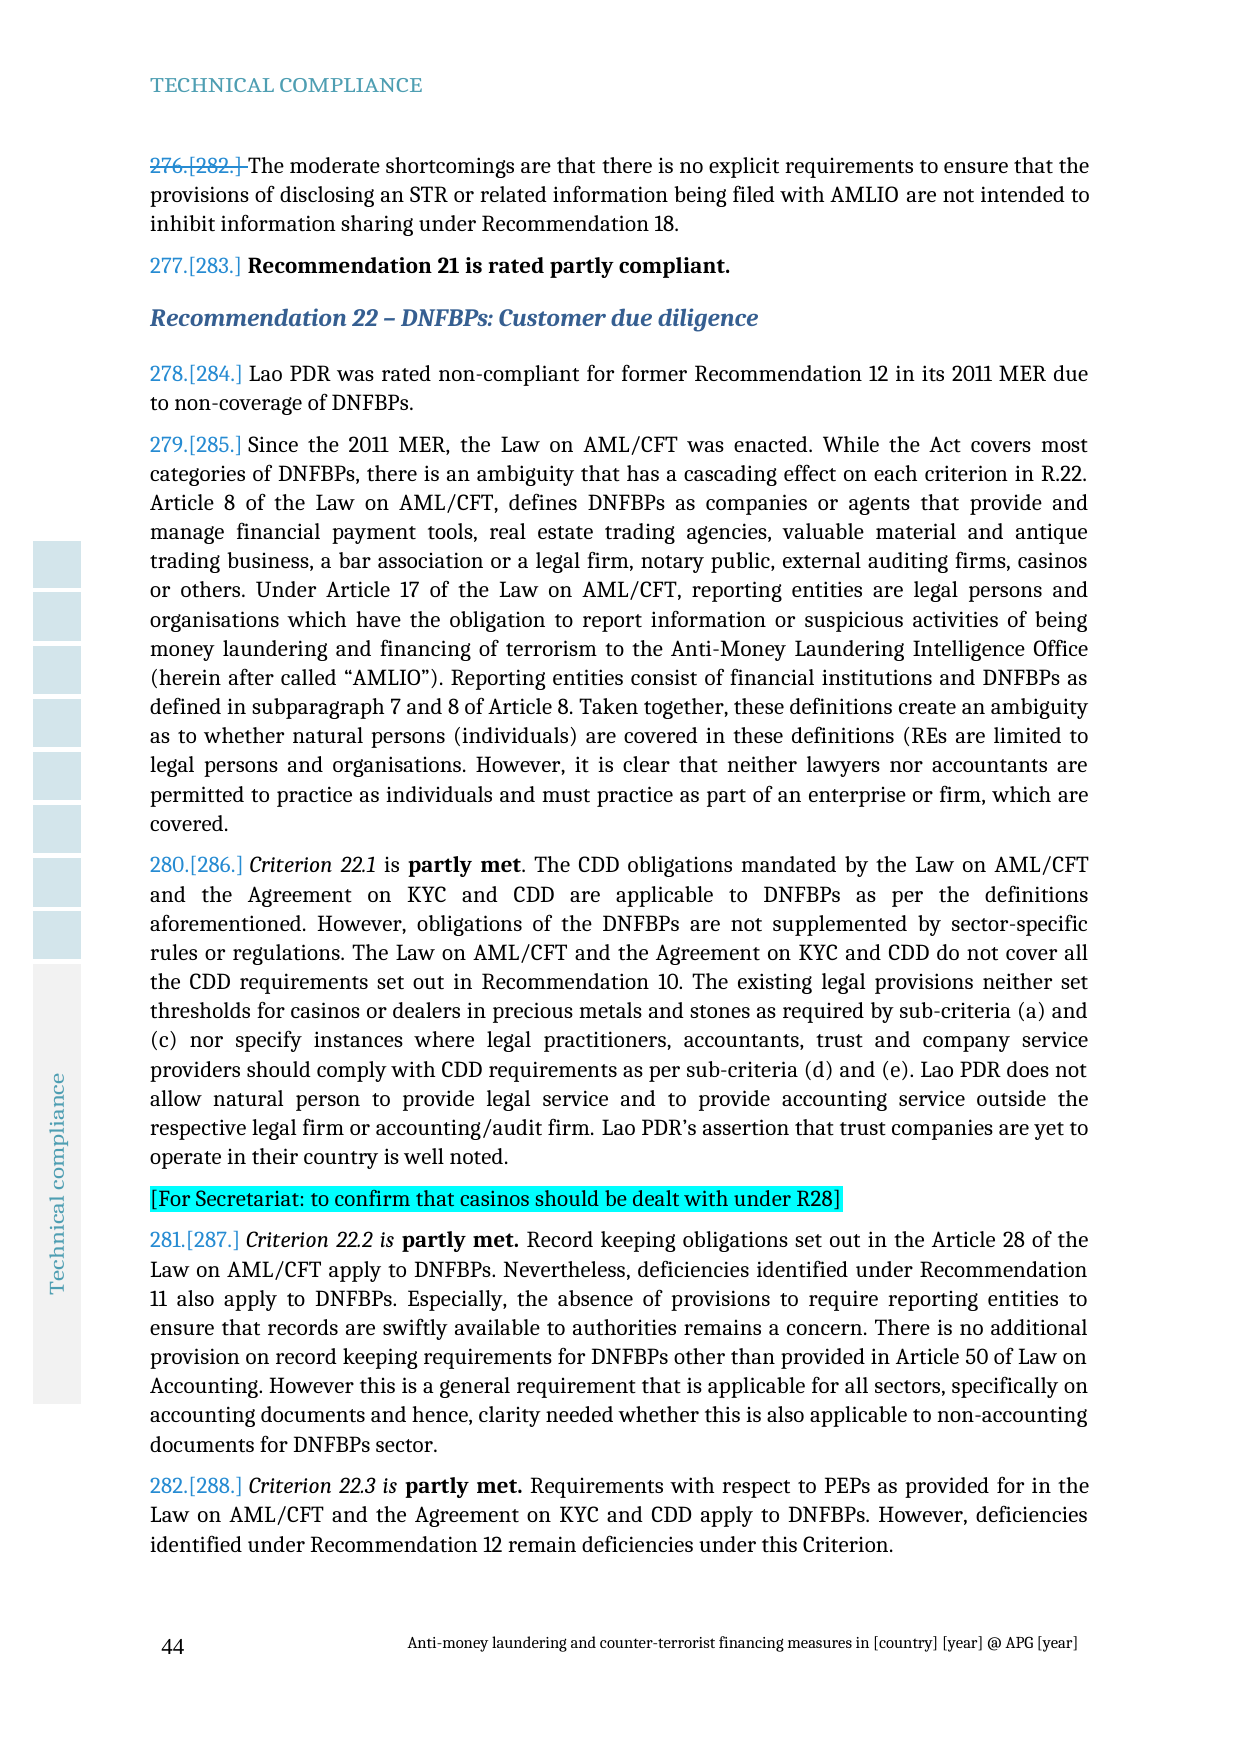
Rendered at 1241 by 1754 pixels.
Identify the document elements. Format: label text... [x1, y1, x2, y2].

text [For Secretariat: to confirm that casinos should be dealt with under R28] [150, 1183, 1090, 1212]
list Lao PDR was rated non-compliant for former Recommendation 12 in its 2011 MER due to non-coverage of DNFBPs. [150, 358, 1090, 416]
list Criterion 22.2 is partly met. Record keeping obligations set out in the Article 28 of the Law on AML/CFT apply to DNFBPs. Nevertheless, deficiencies identified under Recommendation 11 also apply to DNFBPs. Especially, the absence of provisions to require reporting entities to ensure that records are swiftly available to authorities remains a concern. There is no additional provision on record keeping requirements for DNFBPs other than provided in Article 50 of Law on Accounting. However this is a general requirement that is applicable for all sectors, specifically on accounting documents and hence, clarity needed whether this is also applicable to non-accounting documents for DNFBPs sector. [150, 1224, 1090, 1458]
list Since the 2011 MER, the Law on AML/CFT was enacted. While the Act covers most categories of DNFBPs, there is an ambiguity that has a cascading effect on each criterion in R.22. Article 8 of the Law on AML/CFT, defines DNFBPs as companies or agents that provide and manage financial payment tools, real estate trading agencies, valuable material and antique trading business, a bar association or a legal firm, notary public, external auditing firms, casinos or others. Under Article 17 of the Law on AML/CFT, reporting entities are legal persons and organisations which have the obligation to report information or suspicious activities of being money laundering and financing of terrorism to the Anti-Money Laundering Intelligence Office (herein after called “AMLIO”). Reporting entities consist of financial institutions and DNFBPs as defined in subparagraph 7 and 8 of Article 8. Taken together, these definitions create an ambiguity as to whether natural persons (individuals) are covered in these definitions (REs are limited to legal persons and organisations. However, it is clear that neither lawyers nor accountants are permitted to practice as individuals and must practice as part of an enterprise or firm, which are covered. [150, 429, 1090, 837]
list Recommendation 21 is rated partly compliant. [150, 250, 1090, 279]
list The moderate shortcomings are that there is no explicit requirements to ensure that the provisions of disclosing an STR or related information being filed with AMLIO are not intended to inhibit information sharing under Recommendation 18. [150, 150, 1090, 237]
text Recommendation 22 – DNFBPs: Customer due diligence [150, 304, 1090, 333]
list Criterion 22.1 is partly met. The CDD obligations mandated by the Law on AML/CFT and the Agreement on KYC and CDD are applicable to DNFBPs as per the definitions aforementioned. However, obligations of the DNFBPs are not supplemented by sector-specific rules or regulations. The Law on AML/CFT and the Agreement on KYC and CDD do not cover all the CDD requirements set out in Recommendation 10. The existing legal provisions neither set thresholds for casinos or dealers in precious metals and stones as required by sub-criteria (a) and (c) nor specify instances where legal practitioners, accountants, trust and company service providers should comply with CDD requirements as per sub-criteria (d) and (e). Lao PDR does not allow natural person to provide legal service and to provide accounting service outside the respective legal firm or accounting/audit firm. Lao PDR’s assertion that trust companies are yet to operate in their country is well noted. [150, 849, 1090, 1170]
list Criterion 22.3 is partly met. Requirements with respect to PEPs as provided for in the Law on AML/CFT and the Agreement on KYC and CDD apply to DNFBPs. However, deficiencies identified under Recommendation 12 remain deficiencies under this Criterion. [150, 1470, 1090, 1558]
